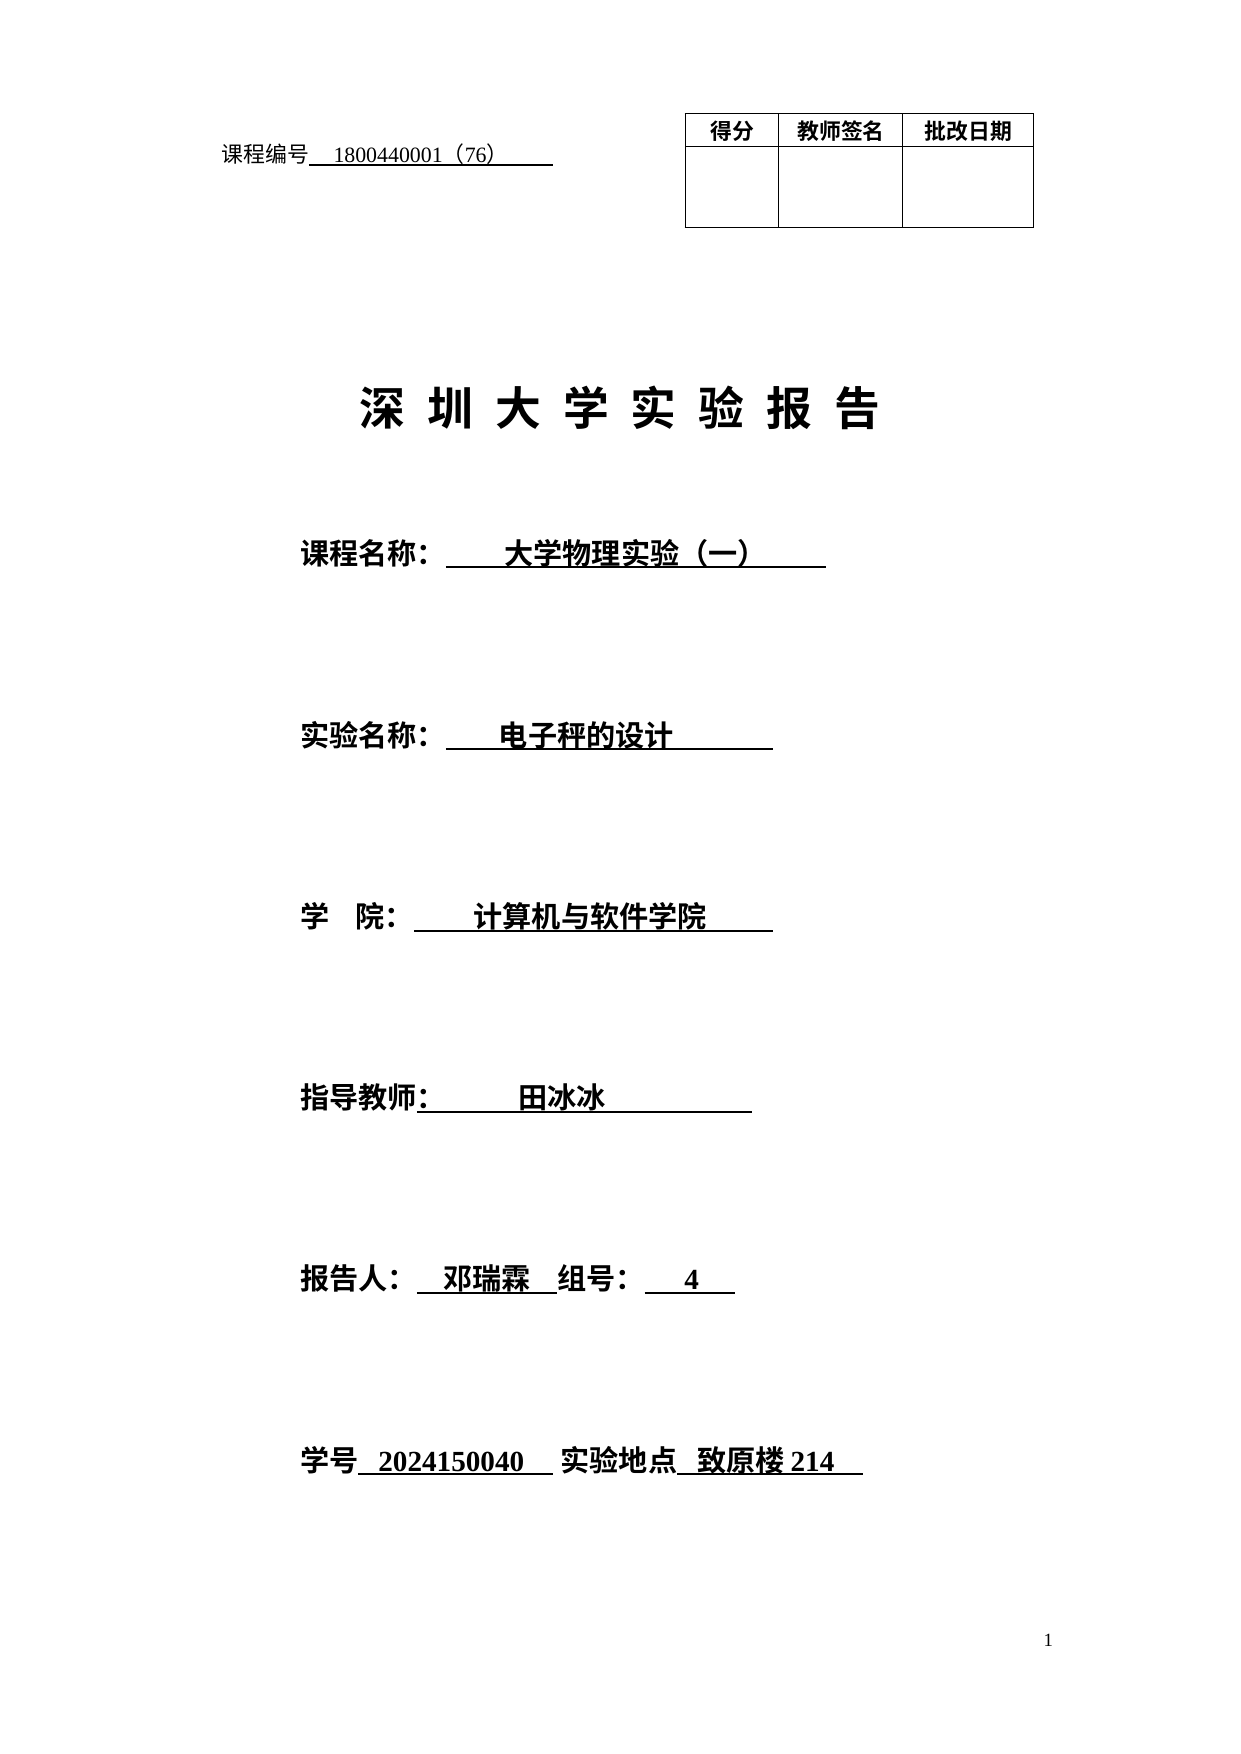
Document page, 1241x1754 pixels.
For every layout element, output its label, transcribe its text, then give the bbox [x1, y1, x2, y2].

table_cell [903, 147, 1033, 227]
text 学 院： 计算机与软件学院 [187, 882, 1053, 947]
text 课程名称： 大学物理实验（一） [187, 519, 1053, 584]
table_header 教师签名 [779, 114, 902, 146]
text 实验名称： 电子秤的设计 [187, 701, 1053, 766]
table_header 批改日期 [903, 114, 1033, 146]
table_cell [779, 147, 902, 227]
text 指导教师： 田冰冰 [187, 1063, 1053, 1128]
text 学号 2024150040 实验地点 致原楼214 [187, 1426, 1053, 1491]
table_cell [686, 147, 778, 227]
text 深 圳 大 学 实 验 报 告 [187, 357, 1053, 454]
table_header 得分 [686, 114, 778, 146]
text 报告人： 邓瑞霖 组号： 4 [187, 1244, 1053, 1309]
